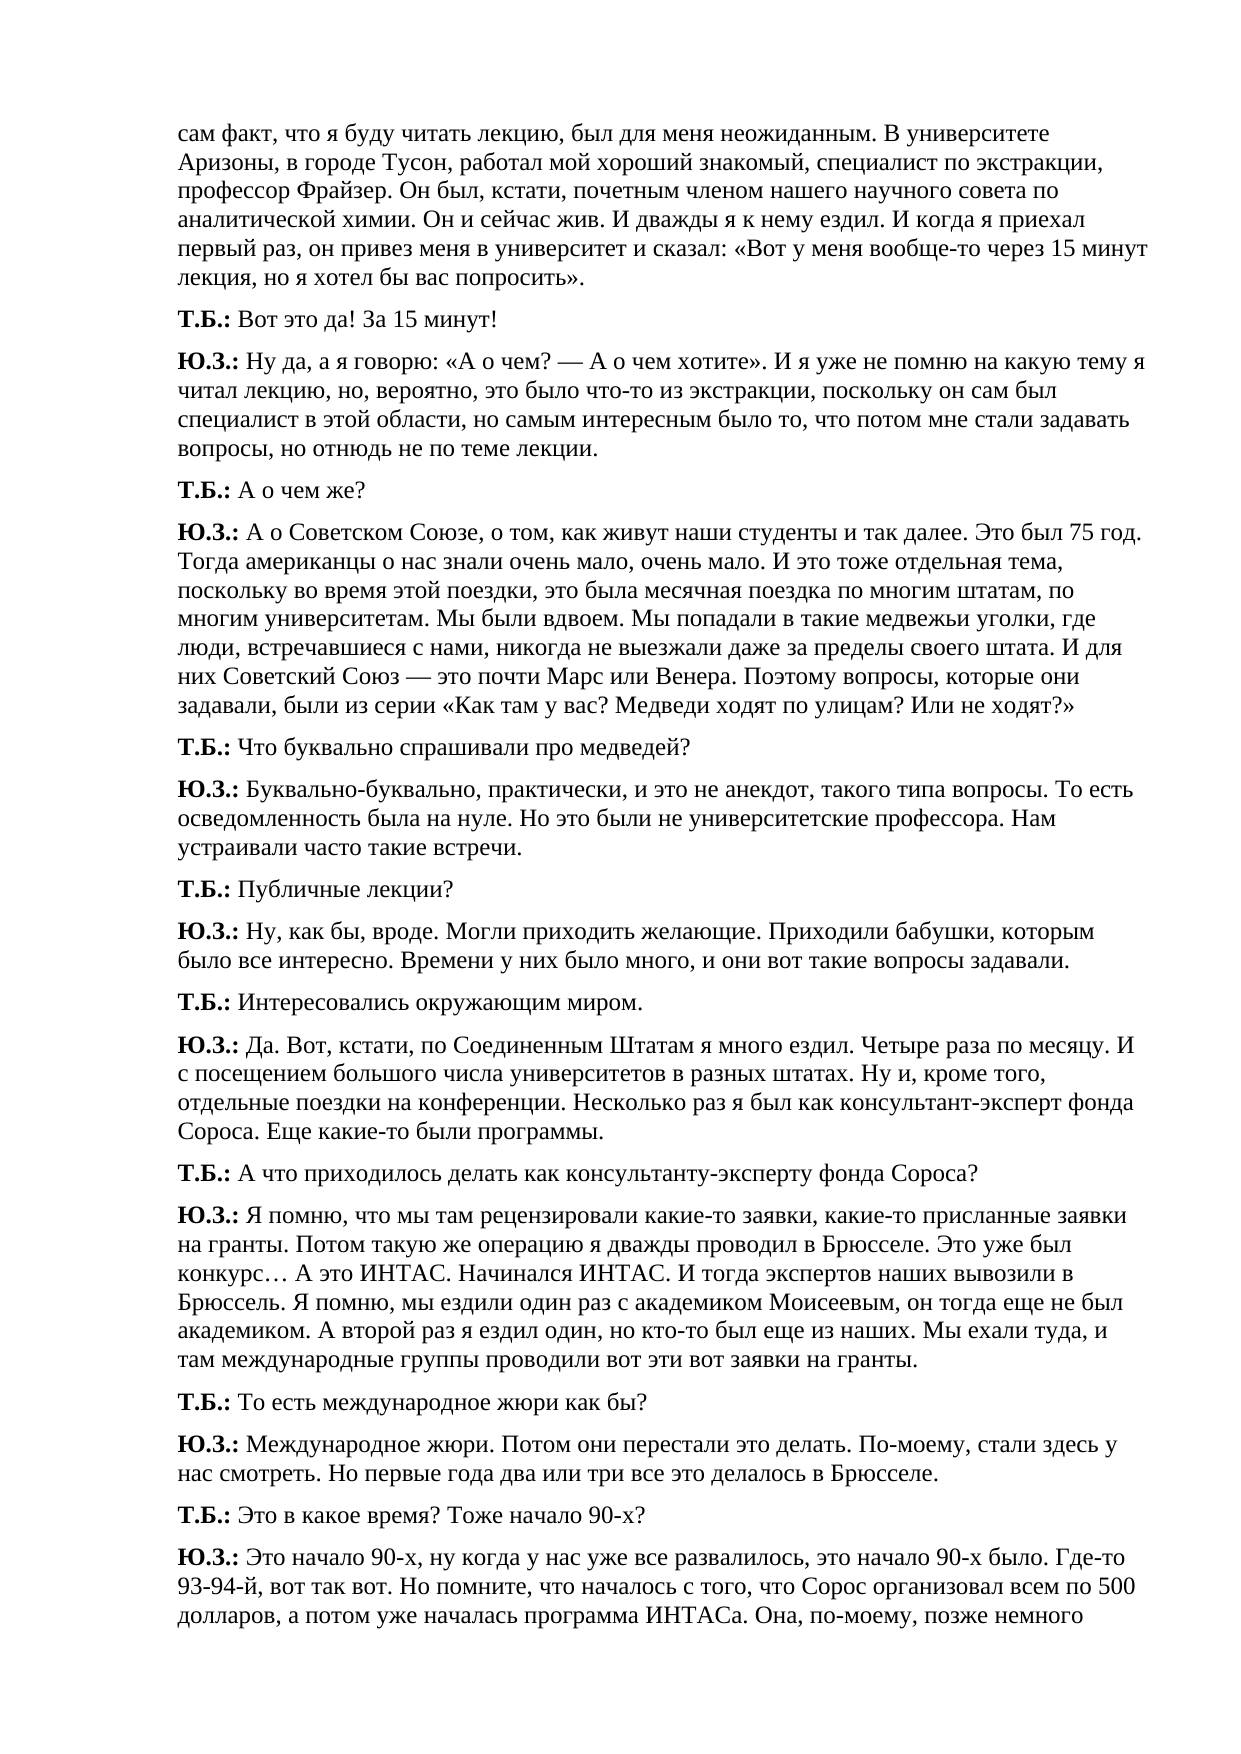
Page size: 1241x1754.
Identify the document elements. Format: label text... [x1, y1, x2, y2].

text Т.Б.: Интересовались окружающим миром. [177, 987, 1152, 1016]
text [177, 1542, 1152, 1628]
text Т.Б.: Публичные лекции? [177, 874, 1152, 903]
text Ю.З.: Буквально-буквально, практически, и это не анекдот, такого типа вопросы. То есть осведомленность была на нуле. Но это были не университетские профессора. Нам устраивали часто такие встречи. [177, 774, 1152, 861]
text Ю.З.: Да. Вот, кстати, по Соединенным Штатам я много ездил. Четыре раза по месяцу. И с посещением большого числа университетов в разных штатах. Ну и, кроме того, отдельные поездки на конференции. Несколько раз я был как консультант-эксперт фонда Сороса. Еще какие-то были программы. [177, 1030, 1152, 1145]
text Т.Б.: То есть международное жюри как бы? [177, 1387, 1152, 1415]
text Ю.З.: А о Советском Союзе, о том, как живут наши студенты и так далее. Это был 75 год. Тогда американцы о нас знали очень мало, очень мало. И это тоже отдельная тема, поскольку во время этой поездки, это была месячная поездка по многим штатам, по многим университетам. Мы были вдвоем. Мы попадали в такие медвежьи уголки, где люди, встречавшиеся с нами, никогда не выезжали даже за пределы своего штата. И для них Советский Союз — это почти Марс или Венера. Поэтому вопросы, которые они задавали, были из серии «Как там у вас? Медведи ходят по улицам? Или не ходят?» [177, 517, 1152, 718]
text Т.Б.: Это в какое время? Тоже начало 90-х? [177, 1500, 1152, 1529]
text Т.Б.: А что приходилось делать как консультанту-эксперту фонда Сороса? [177, 1158, 1152, 1187]
text Т.Б.: Вот это да! За 15 минут! [177, 304, 1152, 333]
text Ю.З.: Ну да, а я говорю: «А о чем? — А о чем хотите». И я уже не помню на какую тему я читал лекцию, но, вероятно, это было что-то из экстракции, поскольку он сам был специалист в этой области, но самым интересным было то, что потом мне стали задавать вопросы, но отнюдь не по теме лекции. [177, 346, 1152, 461]
text Ю.З.: Ну, как бы, вроде. Могли приходить желающие. Приходили бабушки, которым было все интересно. Времени у них было много, и они вот такие вопросы задавали. [177, 916, 1152, 974]
text Т.Б.: Что буквально спрашивали про медведей? [177, 732, 1152, 761]
text Ю.З.: Я помню, что мы там рецензировали какие-то заявки, какие-то присланные заявки на гранты. Потом такую же операцию я дважды проводил в Брюсселе. Это уже был конкурс… А это ИНТАС. Начинался ИНТАС. И тогда экспертов наших вывозили в Брюссель. Я помню, мы ездили один раз с академиком Моисеевым, он тогда еще не был академиком. А второй раз я ездил один, но кто-то был еще из наших. Мы ехали туда, и там международные группы проводили вот эти вот заявки на гранты. [177, 1201, 1152, 1373]
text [177, 118, 1152, 291]
text Т.Б.: А о чем же? [177, 475, 1152, 504]
text Ю.З.: Международное жюри. Потом они перестали это делать. По-моему, стали здесь у нас смотреть. Но первые года два или три все это делалось в Брюсселе. [177, 1429, 1152, 1486]
